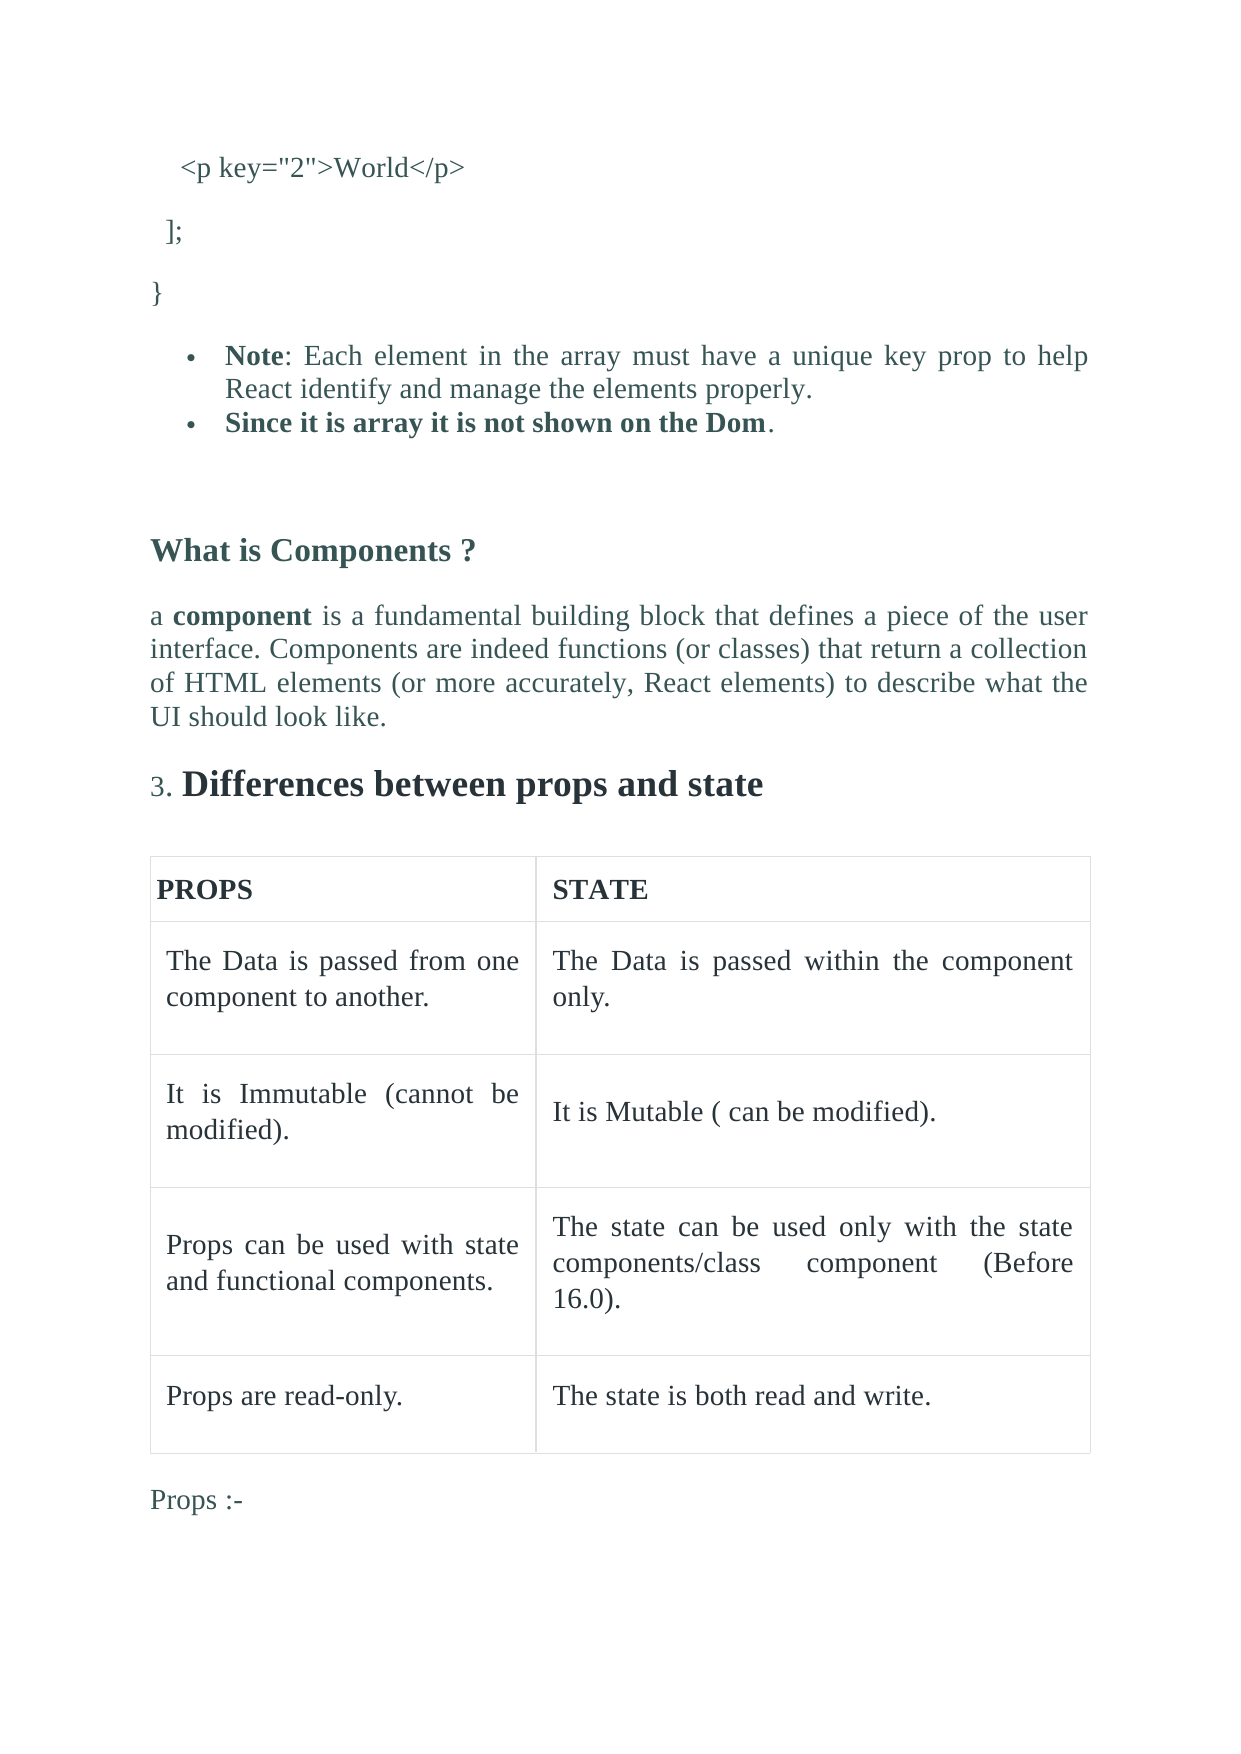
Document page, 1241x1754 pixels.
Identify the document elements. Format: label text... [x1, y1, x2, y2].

table_cell The state is both read and write. [537, 1356, 1090, 1452]
table_header STATE [537, 857, 1090, 921]
table_cell The Data is passed within the component only. [537, 922, 1090, 1054]
text ]; [150, 213, 1090, 246]
text a component is a fundamental building block that defines a piece of the user interface. Components are indeed functions (or classes) that return a collection of HTML elements (or more accurately, React elements) to describe what the UI should look like. [150, 598, 1090, 732]
table_cell The Data is passed from one component to another. [151, 922, 535, 1054]
table_header PROPS [151, 857, 535, 921]
text } [150, 275, 1090, 309]
list Note: Each element in the array must have a unique key prop to help React identify and manage the elements properly. [187, 338, 1090, 405]
list Since it is array it is not shown on the Dom. [187, 405, 1090, 439]
table_cell The state can be used only with the state components/class component (Before 16.0). [537, 1188, 1090, 1355]
subtitle 3. Differences between props and state [150, 761, 1090, 804]
text <p key="2">World</p> [150, 150, 1090, 183]
table_cell It is Mutable ( can be modified). [537, 1055, 1090, 1186]
text Props :- [150, 1482, 1090, 1516]
table_cell Props can be used with state and functional components. [151, 1188, 535, 1355]
text What is Components ? [150, 531, 1090, 569]
table_cell It is Immutable (cannot be modified). [151, 1055, 535, 1186]
table_cell Props are read-only. [151, 1356, 535, 1452]
